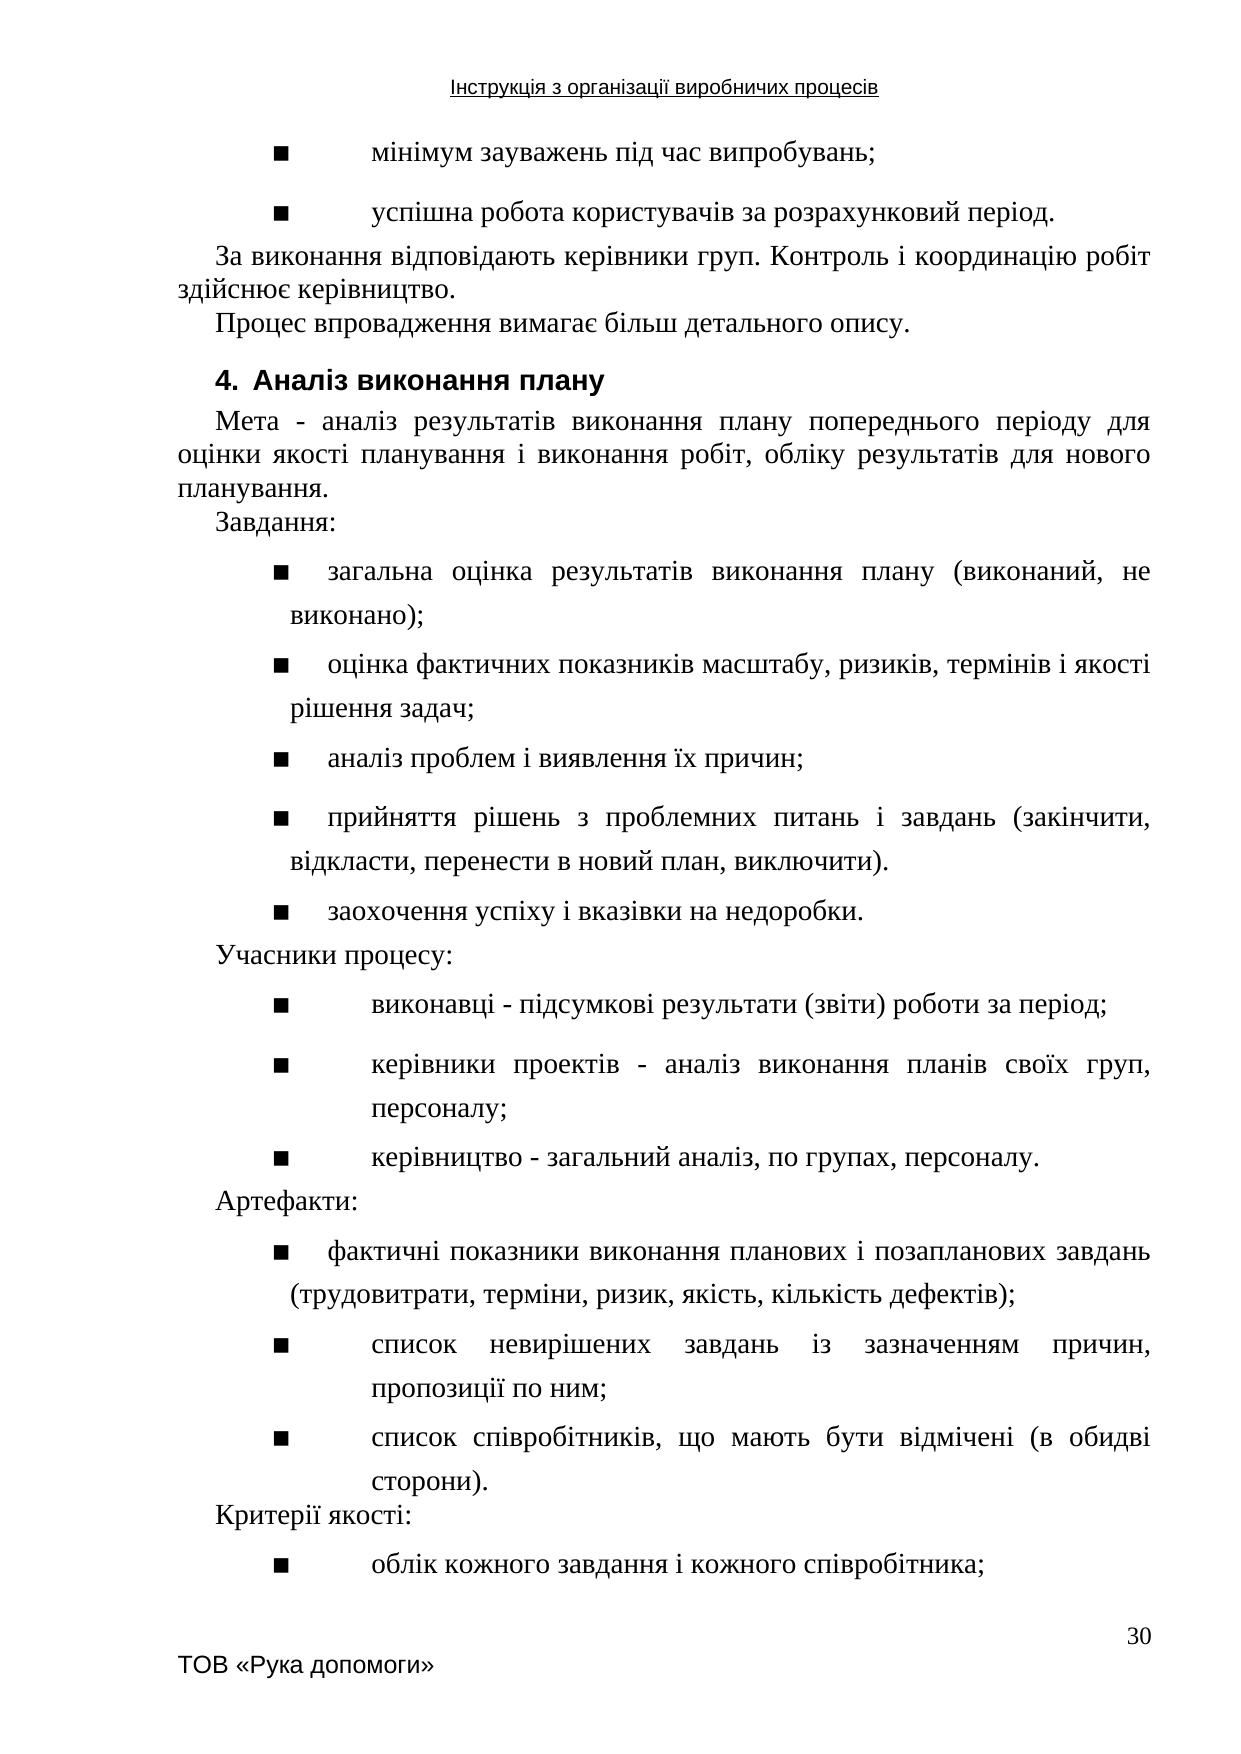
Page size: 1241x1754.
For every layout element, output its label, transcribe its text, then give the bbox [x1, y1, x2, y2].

list аналіз проблем і виявлення їх причин; [271, 724, 1152, 784]
subtitle Аналіз виконання плану [215, 363, 1152, 397]
list список невирішених завдань із зазначенням причин, пропозиції по ним; [271, 1310, 1152, 1403]
text За виконання відповідають керівники груп. Контроль і координацію робіт здійснює керівництво. [177, 238, 1152, 305]
text Мета - аналіз результатів виконання плану попереднього періоду для оцінки якості планування і виконання робіт, обліку результатів для нового планування. [177, 403, 1152, 504]
text Завдання: [177, 504, 1152, 537]
list фактичні показники виконання планових і позапланових завдань (трудовитрати, терміни, ризик, якість, кількість дефектів); [271, 1217, 1152, 1310]
list прийняття рішень з проблемних питань і завдань (закінчити, відкласти, перенести в новий план, виключити). [271, 784, 1152, 877]
text Учасники процесу: [177, 937, 1152, 970]
list успішна робота користувачів за розрахунковий період. [271, 178, 1152, 238]
text Артефакти: [177, 1183, 1152, 1217]
list заохочення успіху і вказівки на недоробки. [271, 877, 1152, 937]
list загальна оцінка результатів виконання плану (виконаний, не виконано); [271, 537, 1152, 631]
list облік кожного завдання і кожного співробітника; [271, 1530, 1152, 1590]
list виконавці - підсумкові результати (звіти) роботи за період; [271, 970, 1152, 1030]
text Критерії якості: [177, 1497, 1152, 1530]
list оцінка фактичних показників масштабу, ризиків, термінів і якості рішення задач; [271, 631, 1152, 724]
list список співробітників, що мають бути відмічені (в обидві сторони). [271, 1403, 1152, 1497]
list керівництво - загальний аналіз, по групах, персоналу. [271, 1123, 1152, 1183]
text Процес впровадження вимагає більш детального опису. [177, 305, 1152, 338]
list керівники проектів - аналіз виконання планів своїх груп, персоналу; [271, 1030, 1152, 1123]
list мінімум зауважень під час випробувань; [271, 118, 1152, 178]
